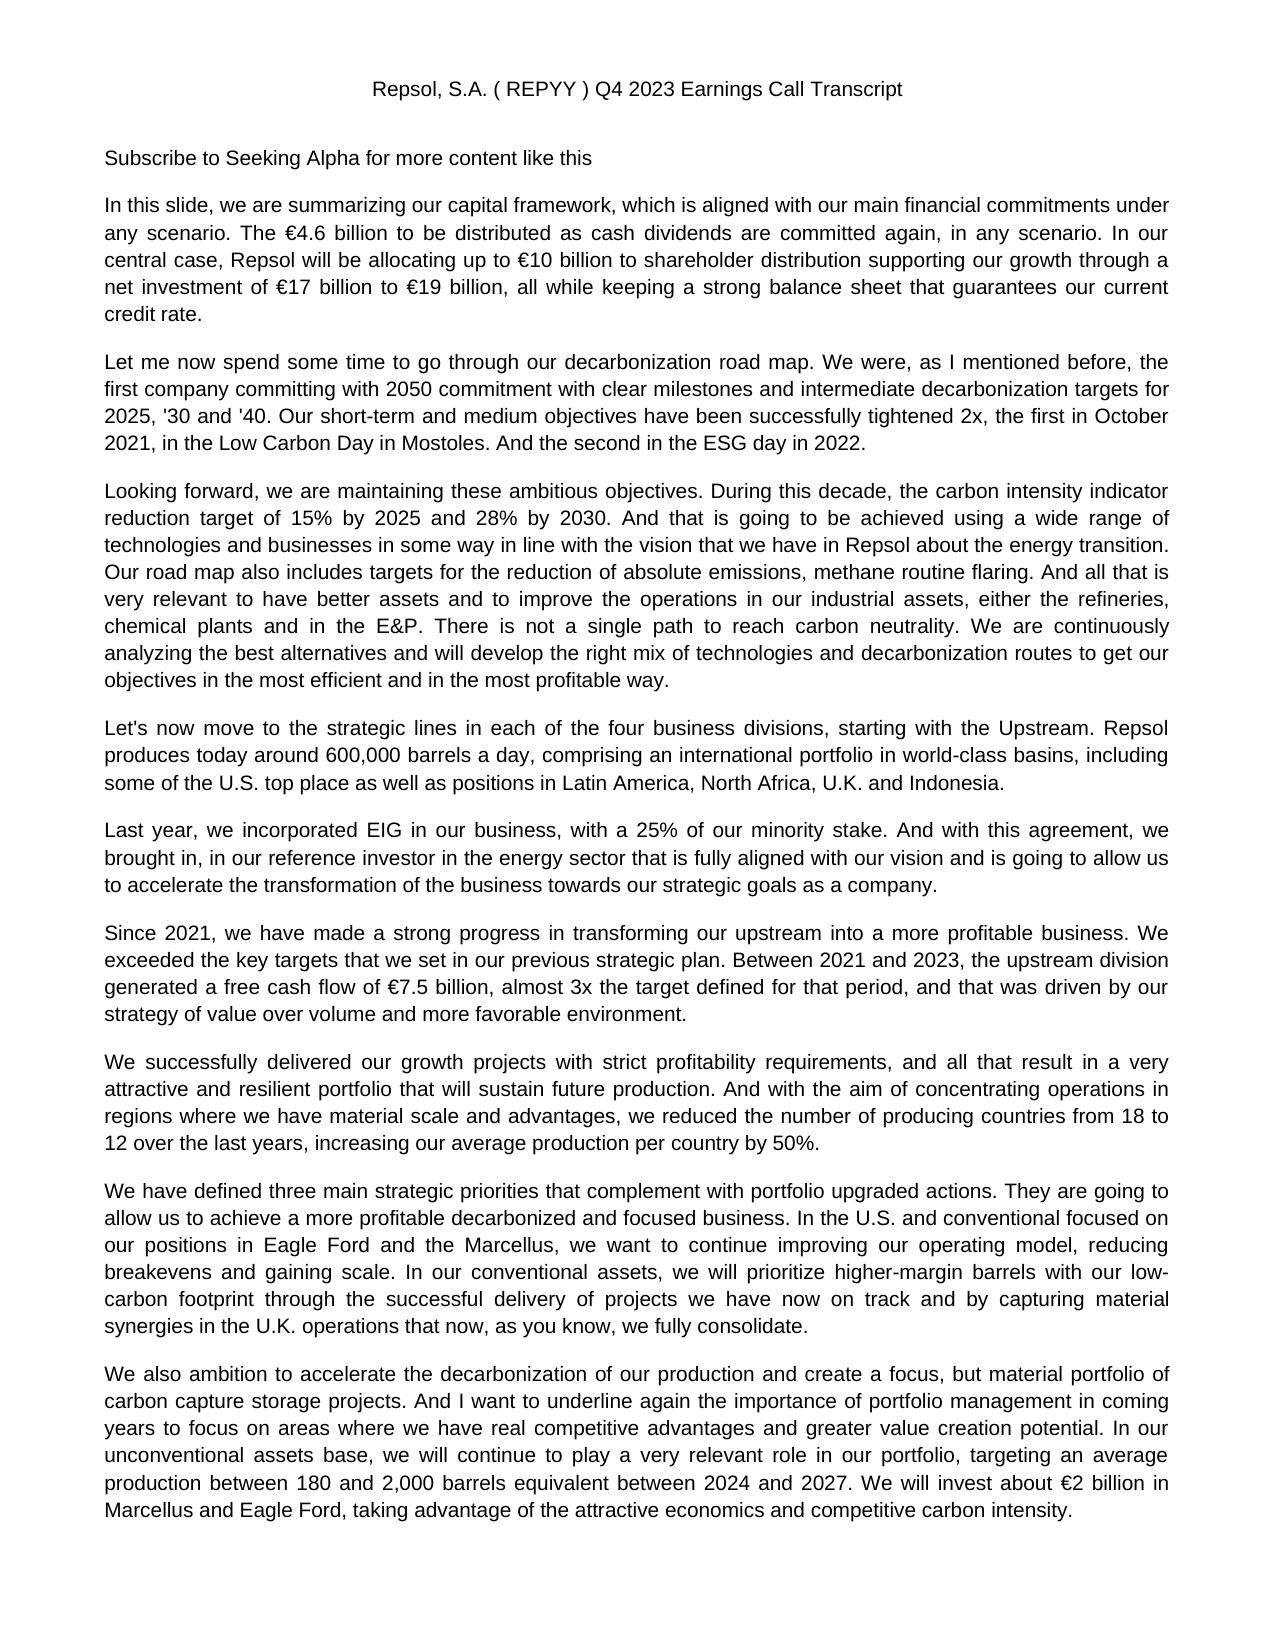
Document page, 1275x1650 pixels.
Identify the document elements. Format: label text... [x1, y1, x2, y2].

text Let me now spend some time to go through our decarbonization road map. We were, as I mentioned before, the first company committing with 2050 commitment with clear milestones and intermediate decarbonization targets for 2025, '30 and '40. Our short-term and medium objectives have been successfully tightened 2x, the first in October 2021, in the Low Carbon Day in Mostoles. And the second in the ESG day in 2022. [104, 346, 1171, 455]
text We successfully delivered our growth projects with strict profitability requirements, and all that result in a very attractive and resilient portfolio that will sustain future production. And with the aim of concentrating operations in regions where we have material scale and advantages, we reduced the number of producing countries from 18 to 12 over the last years, increasing our average production per country by 50%. [104, 1046, 1171, 1155]
text Subscribe to Seeking Alpha for more content like this [104, 142, 1171, 169]
text Last year, we incorporated EIG in our business, with a 25% of our minority stake. And with this agreement, we brought in, in our reference investor in the energy sector that is fully aligned with our vision and is going to allow us to accelerate the transformation of the business towards our strategic goals as a company. [104, 815, 1171, 896]
text Looking forward, we are maintaining these ambitious objectives. During this decade, the carbon intensity indicator reduction target of 15% by 2025 and 28% by 2030. And that is going to be achieved using a wide range of technologies and businesses in some way in line with the vision that we have in Repsol about the energy transition. Our road map also includes targets for the reduction of absolute emissions, methane routine flaring. And all that is very relevant to have better assets and to improve the operations in our industrial assets, either the refineries, chemical plants and in the E&P. There is not a single path to reach carbon neutrality. We are continuously analyzing the best alternatives and will develop the right mix of technologies and decarbonization routes to get our objectives in the most efficient and in the most profitable way. [104, 476, 1171, 692]
text Let's now move to the strategic lines in each of the four business divisions, starting with the Upstream. Repsol produces today around 600,000 barrels a day, comprising an international portfolio in world-class basins, including some of the U.S. top place as well as positions in Latin America, North Africa, U.K. and Indonesia. [104, 713, 1171, 794]
text Since 2021, we have made a strong progress in transforming our upstream into a more profitable business. We exceeded the key targets that we set in our previous strategic plan. Between 2021 and 2023, the upstream division generated a free cash flow of €7.5 billion, almost 3x the target defined for that period, and that was driven by our strategy of value over volume and more favorable environment. [104, 917, 1171, 1026]
text In this slide, we are summarizing our capital framework, which is aligned with our main financial commitments under any scenario. The €4.6 billion to be distributed as cash dividends are committed again, in any scenario. In our central case, Repsol will be allocating up to €10 billion to shareholder distribution supporting our growth through a net investment of €17 billion to €19 billion, all while keeping a strong balance sheet that guarantees our current credit rate. [104, 190, 1171, 326]
text We have defined three main strategic priorities that complement with portfolio upgraded actions. They are going to allow us to achieve a more profitable decarbonized and focused business. In the U.S. and conventional focused on our positions in Eagle Ford and the Marcellus, we want to continue improving our operating model, reducing breakevens and gaining scale. In our conventional assets, we will prioritize higher-margin barrels with our low-carbon footprint through the successful delivery of projects we have now on track and by capturing material synergies in the U.K. operations that now, as you know, we fully consolidate. [104, 1176, 1171, 1338]
text We also ambition to accelerate the decarbonization of our production and create a focus, but material portfolio of carbon capture storage projects. And I want to underline again the importance of portfolio management in coming years to focus on areas where we have real competitive advantages and greater value creation potential. In our unconventional assets base, we will continue to play a very relevant role in our portfolio, targeting an average production between 180 and 2,000 barrels equivalent between 2024 and 2027. We will invest about €2 billion in Marcellus and Eagle Ford, taking advantage of the attractive economics and competitive carbon intensity. [104, 1359, 1171, 1521]
